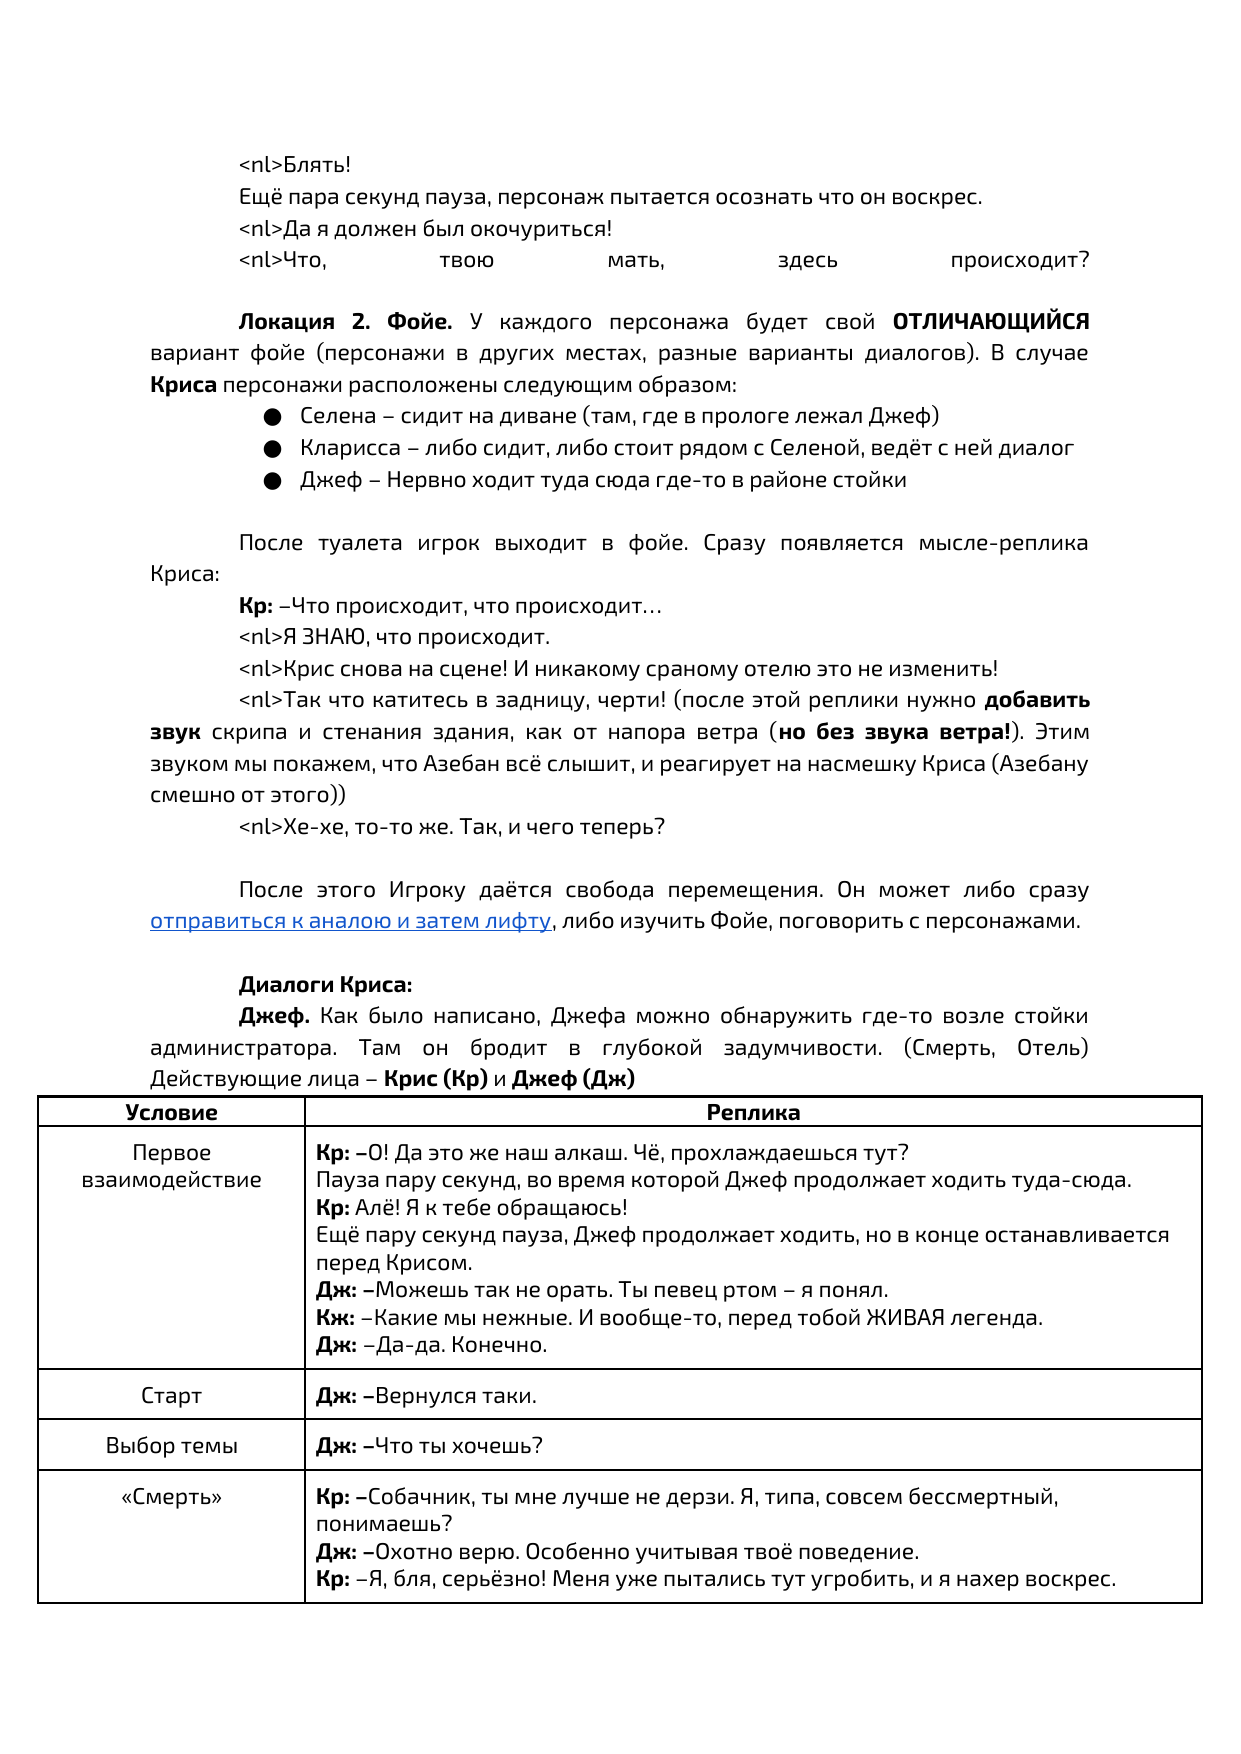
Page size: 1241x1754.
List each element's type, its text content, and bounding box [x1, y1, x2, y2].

text Локация 2. Фойе. У каждого персонажа будет свой ОТЛИЧАЮЩИЙСЯ вариант фойе (персонажи в других местах, разные варианты диалогов). В случае Криса персонажи расположены следующим образом: [150, 306, 1090, 397]
text <nl>Да я должен был окочуриться! [150, 213, 1090, 241]
text После этого Игроку даётся свобода перемещения. Он может либо сразу отправиться к аналою и затем лифту, либо изучить Фойе, поговорить с персонажами. [150, 874, 1090, 933]
text Кр: –Что происходит, что происходит… [150, 590, 1090, 618]
text После туалета игрок выходит в фойе. Сразу появляется мысле-реплика Криса: [150, 527, 1090, 586]
table_cell Дж: –Вернулся таки. [306, 1370, 1201, 1418]
table_header Реплика [306, 1098, 1201, 1125]
list Джеф – Нервно ходит туда сюда где-то в районе стойки [262, 464, 1090, 492]
table_cell Старт [39, 1370, 304, 1418]
text <nl>Блять! [150, 150, 1090, 177]
table_header Условие [39, 1098, 304, 1125]
list Кларисса – либо сидит, либо стоит рядом с Селеной, ведёт с ней диалог [262, 432, 1090, 460]
text Диалоги Криса: [150, 969, 1090, 997]
list Селена – сидит на диване (там, где в прологе лежал Джеф) [262, 401, 1090, 428]
text Ещё пара секунд пауза, персонаж пытается осознать что он воскрес. [150, 182, 1090, 209]
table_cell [306, 1471, 1201, 1602]
table_cell Первое взаимодействие [39, 1127, 304, 1368]
table_cell Выбор темы [39, 1420, 304, 1469]
text <nl>Я ЗНАЮ, что происходит. [150, 622, 1090, 649]
text <nl>Так что катитесь в задницу, черти! (после этой реплики нужно добавить звук скрипа и стенания здания, как от напора ветра (но без звука ветра!). Этим звуком мы покажем, что Азебан всё слышит, и реагирует на насмешку Криса (Азебану смешно от этого)) [150, 685, 1090, 807]
table_cell Кр: –О! Да это же наш алкаш. Чё, прохлаждаешься тут? Пауза пару секунд, во время которой Джеф продолжает ходить туда-сюда. Кр: Алё! Я к тебе обращаюсь! Ещё пару секунд пауза, Джеф продолжает ходить, но в конце останавливается перед Крисом. Дж: –Можешь так не орать. Ты певец ртом – я понял. Кж: –Какие мы нежные. И вообще-то, перед тобой ЖИВАЯ легенда. Дж: –Да-да. Конечно. [306, 1127, 1201, 1368]
text Джеф. Как было написано, Джефа можно обнаружить где-то возле стойки администратора. Там он бродит в глубокой задумчивости. (Смерть, Отель) Действующие лица – Крис (Кр) и Джеф (Дж) [150, 1001, 1090, 1091]
text <nl>Что, твою мать, здесь происходит? [150, 245, 1090, 302]
table_cell Дж: –Что ты хочешь? [306, 1420, 1201, 1469]
text <nl>Хе-хе, то-то же. Так, и чего теперь? [150, 811, 1090, 839]
table_cell «Смерть» [39, 1471, 304, 1602]
text <nl>Крис снова на сцене! И никакому сраному отелю это не изменить! [150, 653, 1090, 681]
